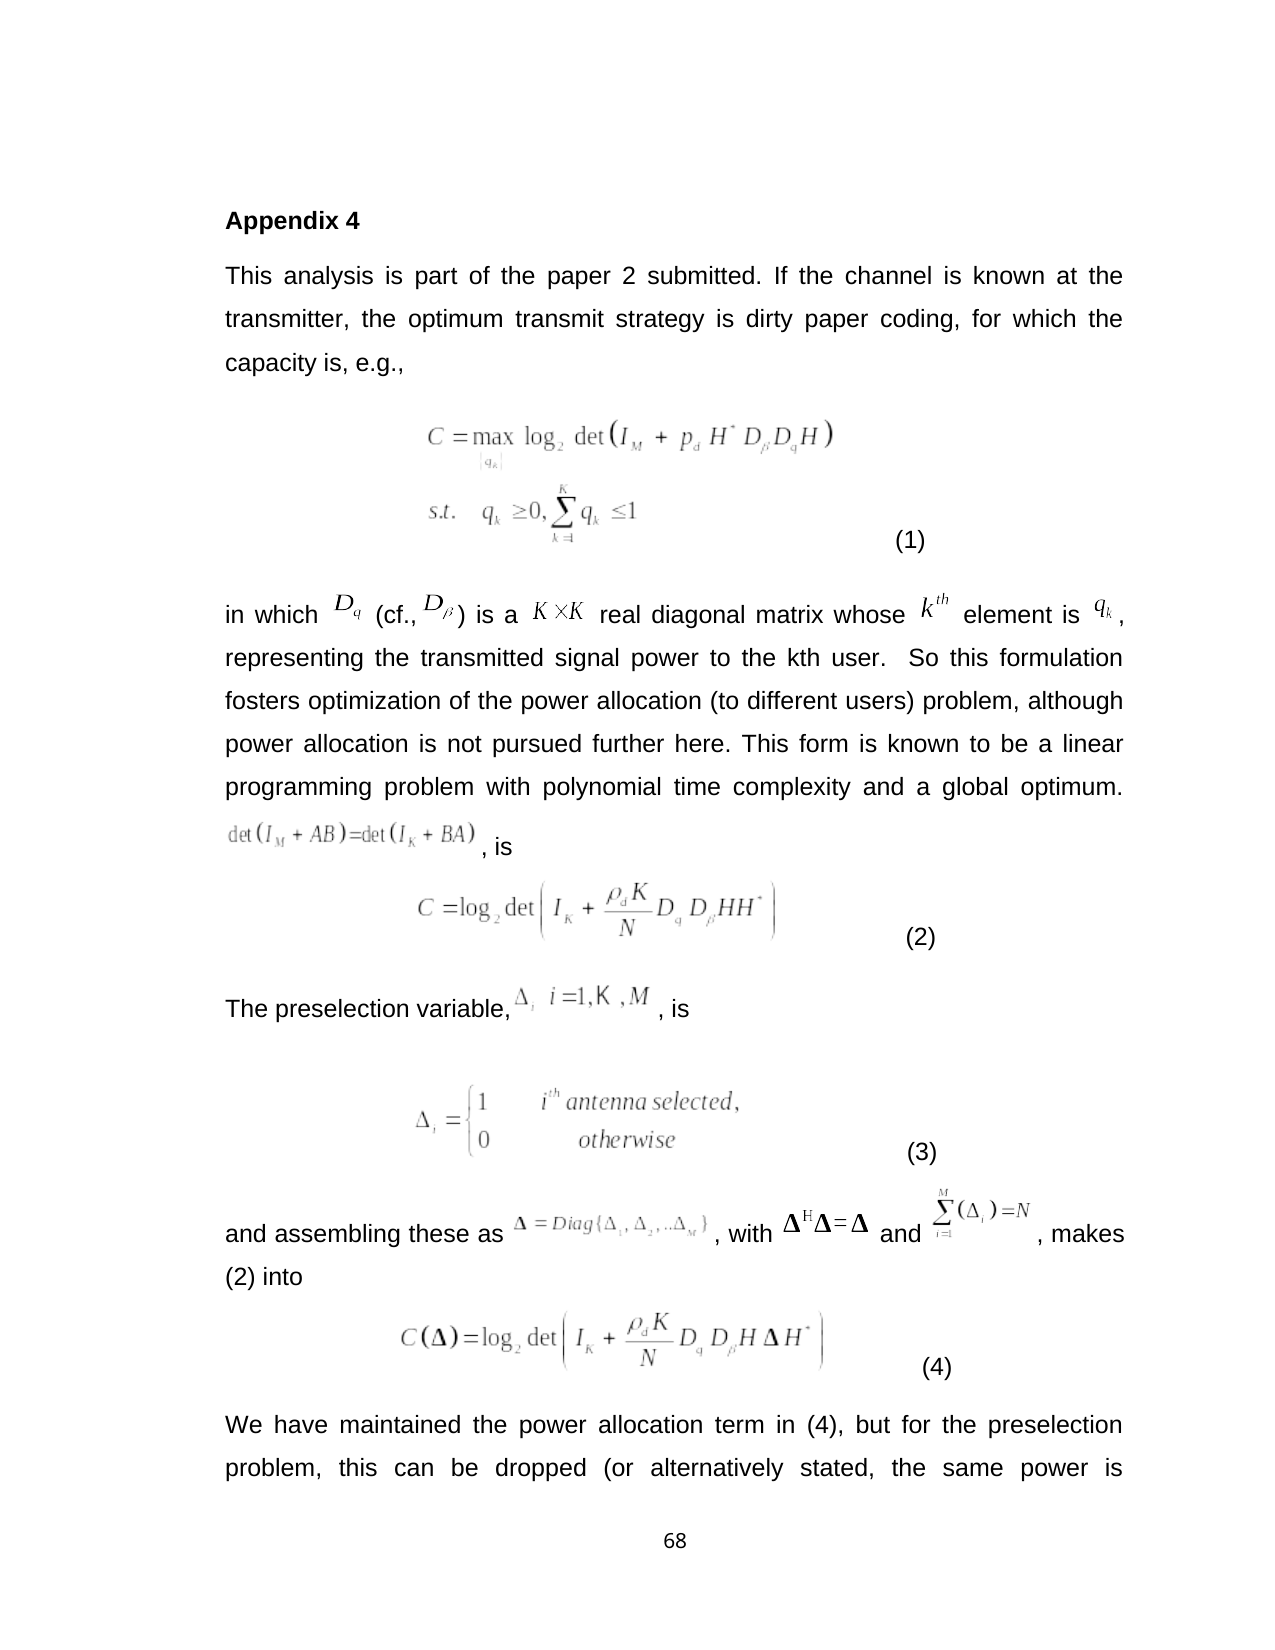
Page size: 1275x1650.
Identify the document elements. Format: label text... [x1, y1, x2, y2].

text (4) [225, 1305, 1125, 1381]
text Appendix 4 [225, 206, 1125, 234]
text (3) [225, 1081, 1125, 1165]
text (2) [225, 875, 1125, 951]
text (1) [225, 416, 1125, 554]
text The preselection variable,, is [225, 980, 1125, 1023]
text and assembling these as , with and , makes (2) into [225, 1182, 1125, 1291]
text This analysis is part of the paper 2 submitted. If the channel is known at the transmitter, the optimum transmit strategy is dirty paper coding, for which the capacity is, e.g., [225, 261, 1125, 376]
text in which (cf.,) is a real diagonal matrix whose element is , representing the transmitted signal power to the kth user. So this formulation fosters optimization of the power allocation (to different users) problem, although power allocation is not pursued further here. This form is known to be a linear programming problem with polynomial time complexity and a global optimum. , is [225, 585, 1125, 861]
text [225, 1410, 1125, 1482]
